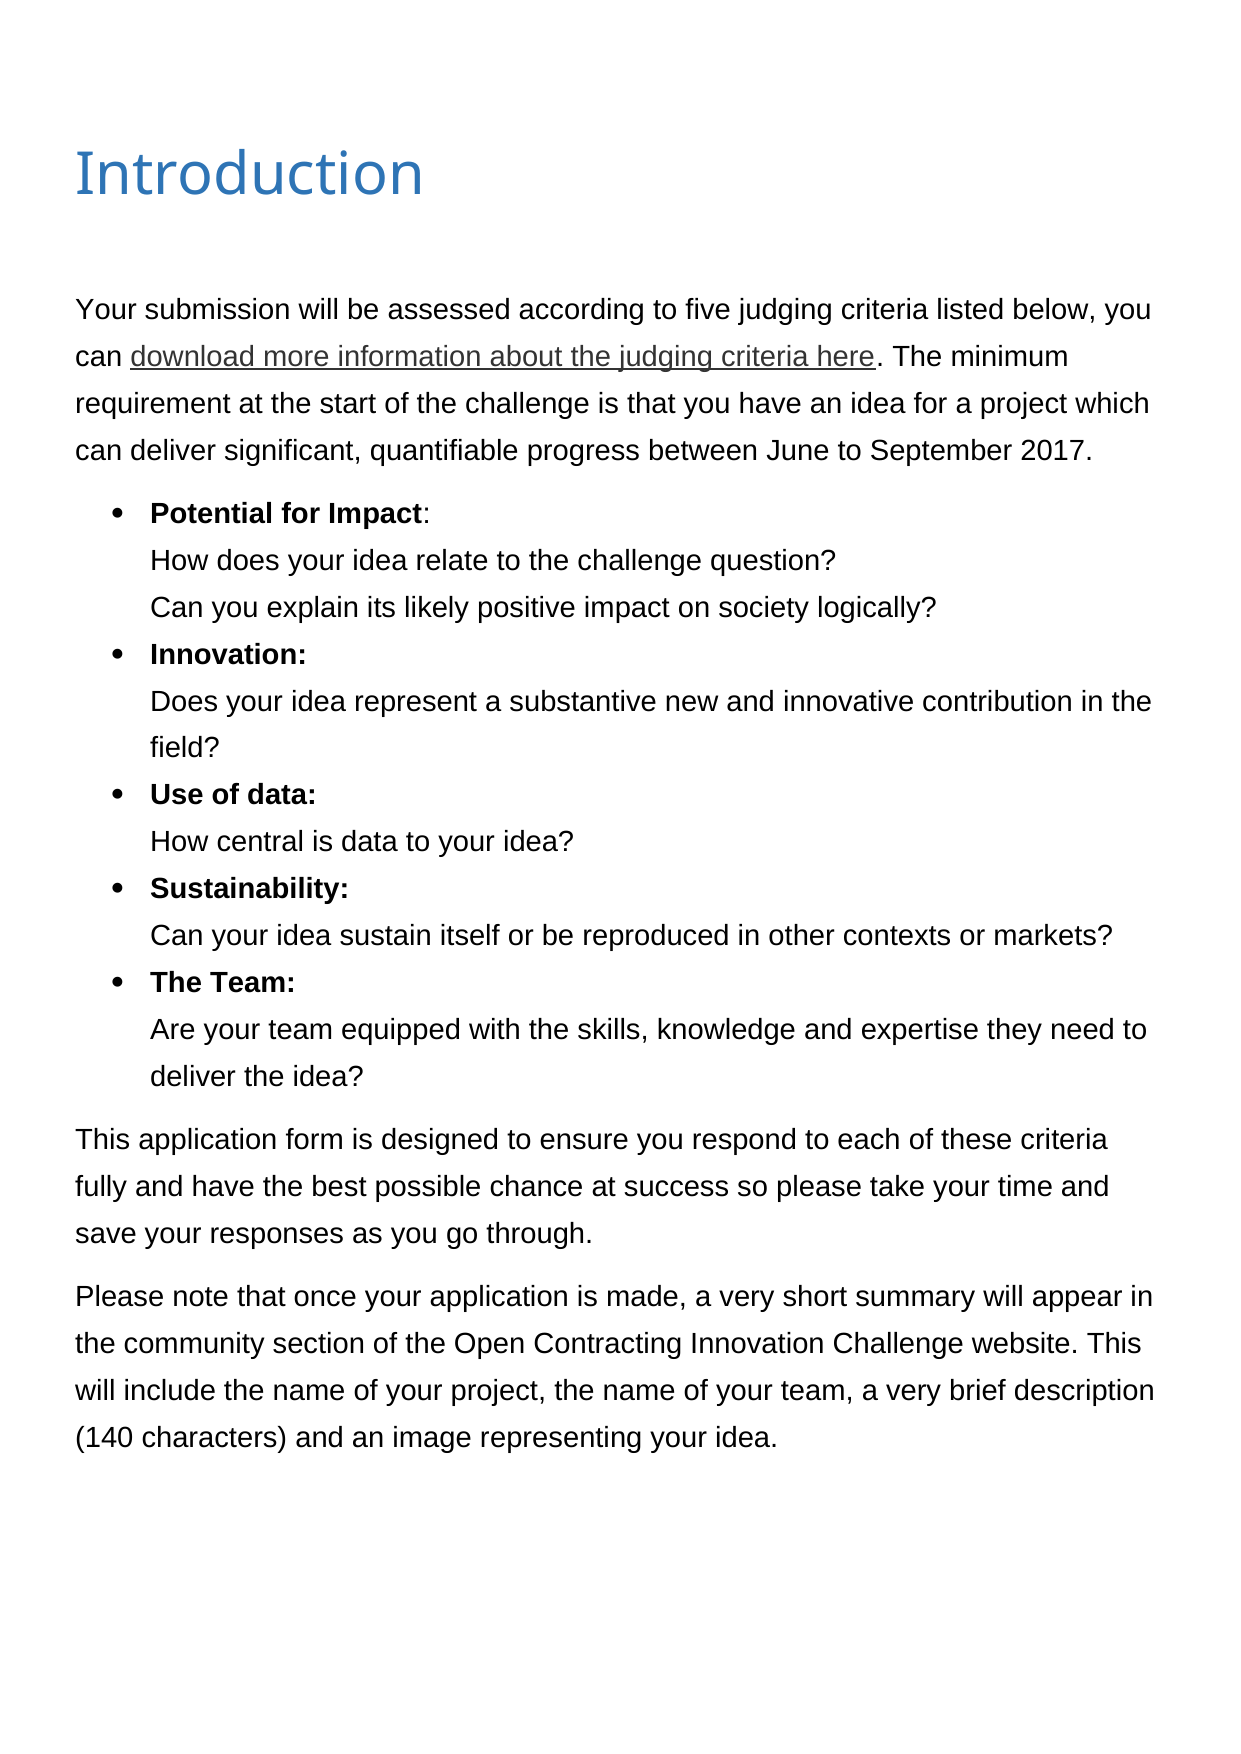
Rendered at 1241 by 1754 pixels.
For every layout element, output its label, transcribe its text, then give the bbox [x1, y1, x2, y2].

subtitle Introduction [75, 131, 1165, 212]
list Potential for Impact: How does your idea relate to the challenge question? Can you explain its likely positive impact on society logically? [112, 486, 1165, 627]
list Innovation: Does your idea represent a substantive new and innovative contribution in the field? [112, 627, 1165, 767]
text Your submission will be assessed according to five judging criteria listed below, you can download more information about the judging criteria here. The minimum requirement at the start of the challenge is that you have an idea for a project which can deliver significant, quantifiable progress between June to September 2017. [75, 282, 1165, 469]
text This application form is designed to ensure you respond to each of these criteria fully and have the best possible chance at success so please take your time and save your responses as you go through. [75, 1112, 1165, 1253]
text Please note that once your application is made, a very short summary will appear in the community section of the Open Contracting Innovation Challenge website. This will include the name of your project, the name of your team, a very brief description (140 characters) and an image representing your idea. [75, 1269, 1165, 1457]
list Use of data: How central is data to your idea? [112, 767, 1165, 861]
list Sustainability: Can your idea sustain itself or be reproduced in other contexts or markets? [112, 861, 1165, 955]
list The Team: Are your team equipped with the skills, knowledge and expertise they need to deliver the idea? [112, 955, 1165, 1095]
